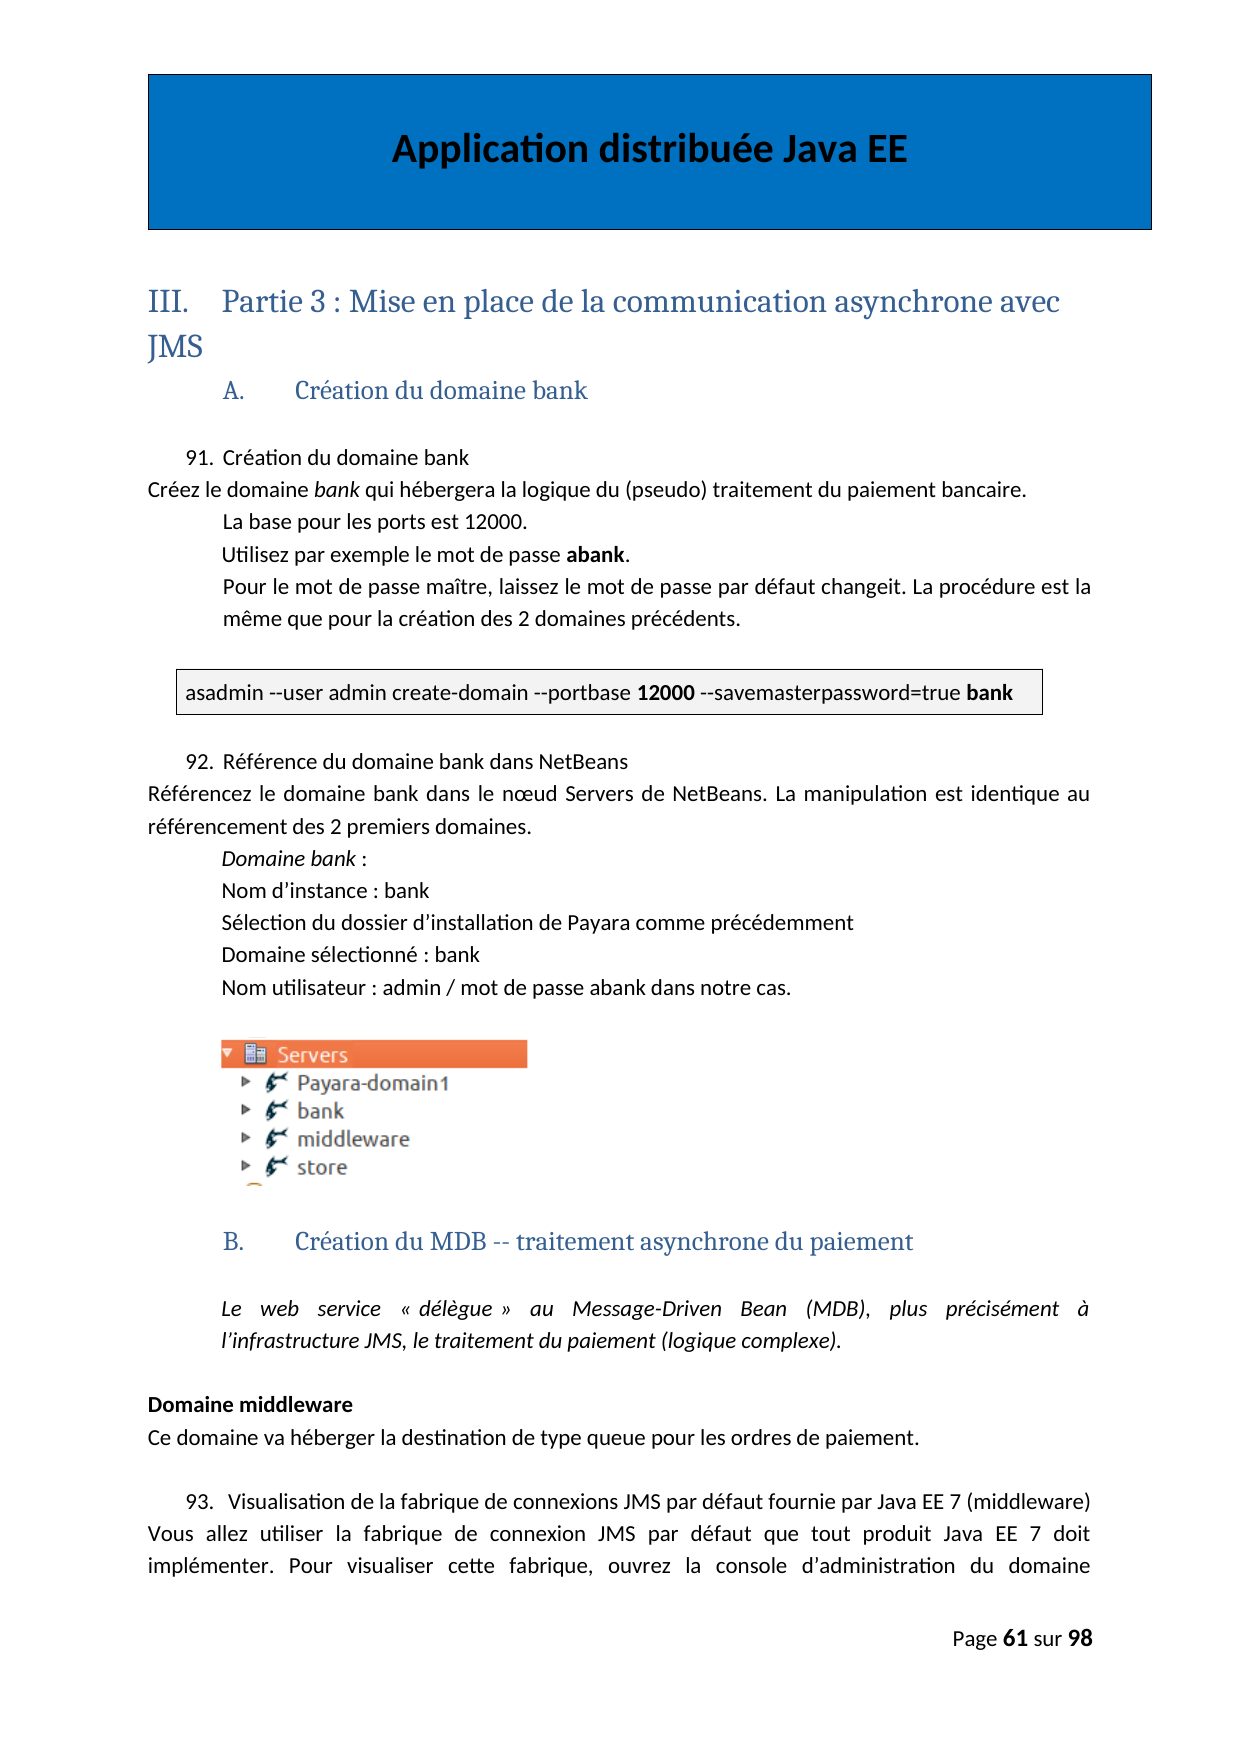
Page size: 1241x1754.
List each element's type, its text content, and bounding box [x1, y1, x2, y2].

text Nom d’instance : bank [221, 876, 1093, 904]
text asadmin --user admin create-domain --portbase 12000 --savemasterpassword=true bank [177, 670, 1042, 714]
subtitle Création du MDB -- traitement asynchrone du paiement [223, 1226, 1093, 1257]
text Domaine bank : [148, 844, 1093, 872]
text Le web service « délègue » au Message-Driven Bean (MDB), plus précisément à l’infrastructure JMS, le traitement du paiement (logique complexe). [221, 1294, 1093, 1354]
text Domaine sélectionné : bank [221, 941, 1093, 968]
text Nom utilisateur : admin / mot de passe abank dans notre cas. [221, 973, 1093, 1001]
text Domaine middleware [148, 1390, 1093, 1418]
list Créez le domaine bank qui hébergera la logique du (pseudo) traitement du paiement bancaire. [148, 475, 1093, 503]
subtitle Création du domaine bank [223, 375, 1093, 406]
list Référencez le domaine bank dans le nœud Servers de NetBeans. La manipulation est identique au référencement des 2 premiers domaines. [148, 779, 1093, 840]
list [148, 1519, 1093, 1579]
list Visualisation de la fabrique de connexions JMS par défaut fournie par Java EE 7 (middleware) [185, 1487, 1093, 1515]
text Ce domaine va héberger la destination de type queue pour les ordres de paiement. [148, 1423, 1093, 1451]
picture [221, 1037, 528, 1186]
text Utilisez par exemple le mot de passe abank. [148, 540, 1093, 568]
list Pour le mot de passe maître, laissez le mot de passe par défaut changeit. La procédure est la même que pour la création des 2 domaines précédents. [223, 572, 1093, 632]
list Référence du domaine bank dans NetBeans [185, 747, 1093, 775]
subtitle Partie 3 : Mise en place de la communication asynchrone avec JMS [148, 283, 1093, 365]
list Création du domaine bank [185, 443, 1093, 471]
text Sélection du dossier d’installation de Payara comme précédemment [221, 908, 1093, 936]
list La base pour les ports est 12000. [223, 507, 1093, 536]
